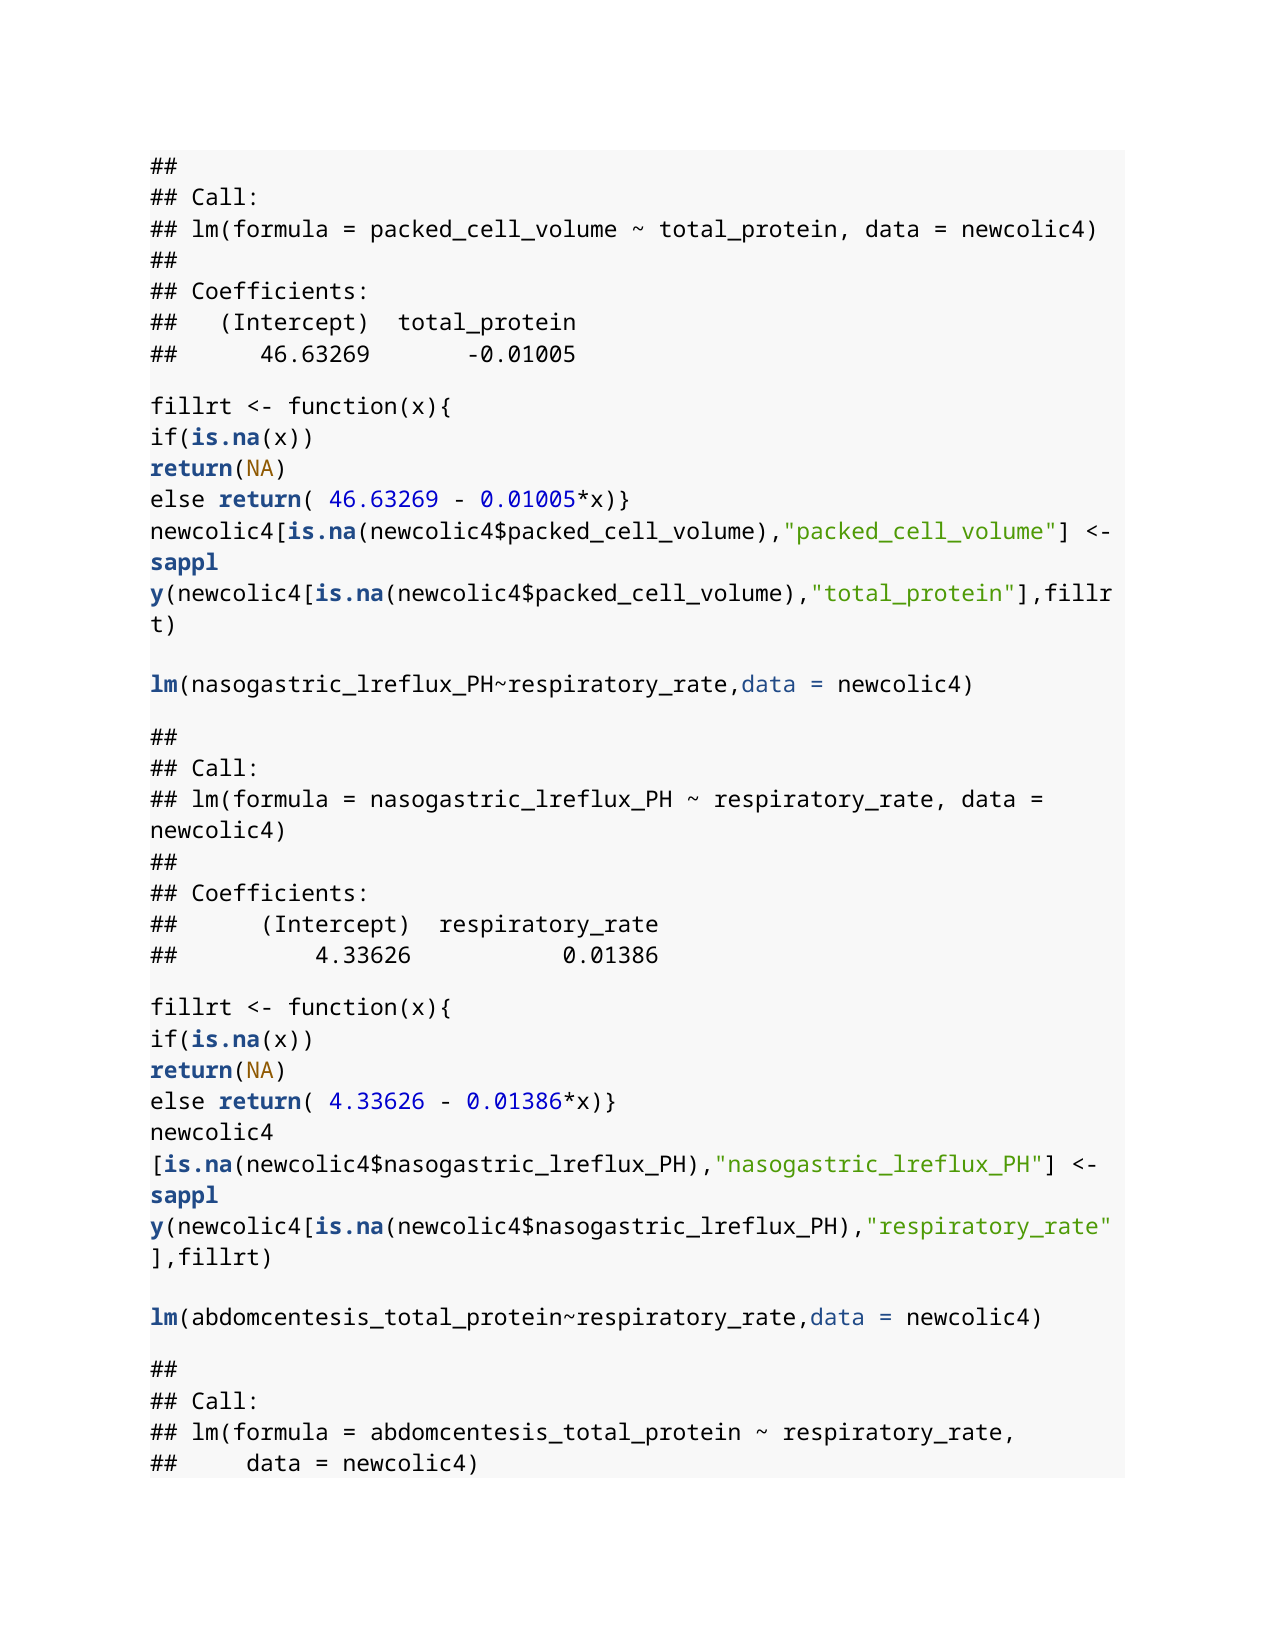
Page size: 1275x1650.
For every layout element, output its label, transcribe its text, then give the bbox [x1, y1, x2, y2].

text ## ## Call: ## lm(formula = nasogastric_lreflux_PH ~ respiratory_rate, data = newcolic4) ## ## Coefficients: ## (Intercept) respiratory_rate ## 4.33626 0.01386 [150, 720, 1125, 970]
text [150, 1353, 1125, 1478]
text ## ## Call: ## lm(formula = packed_cell_volume ~ total_protein, data = newcolic4) ## ## Coefficients: ## (Intercept) total_protein ## 46.63269 -0.01005 [150, 150, 1125, 369]
text fillrt <- function(x){ if(is.na(x)) return(NA) else return( 46.63269 - 0.01005*x)} newcolic4[is.na(newcolic4$packed_cell_volume),"packed_cell_volume"] <- sapply(newcolic4[is.na(newcolic4$packed_cell_volume),"total_protein"],fillrt) lm(nasogastric_lreflux_PH~respiratory_rate,data = newcolic4) [150, 389, 1125, 699]
text fillrt <- function(x){ if(is.na(x)) return(NA) else return( 4.33626 - 0.01386*x)} newcolic4[is.na(newcolic4$nasogastric_lreflux_PH),"nasogastric_lreflux_PH"] <- sapply(newcolic4[is.na(newcolic4$nasogastric_lreflux_PH),"respiratory_rate"],fillrt) lm(abdomcentesis_total_protein~respiratory_rate,data = newcolic4) [150, 991, 1125, 1332]
